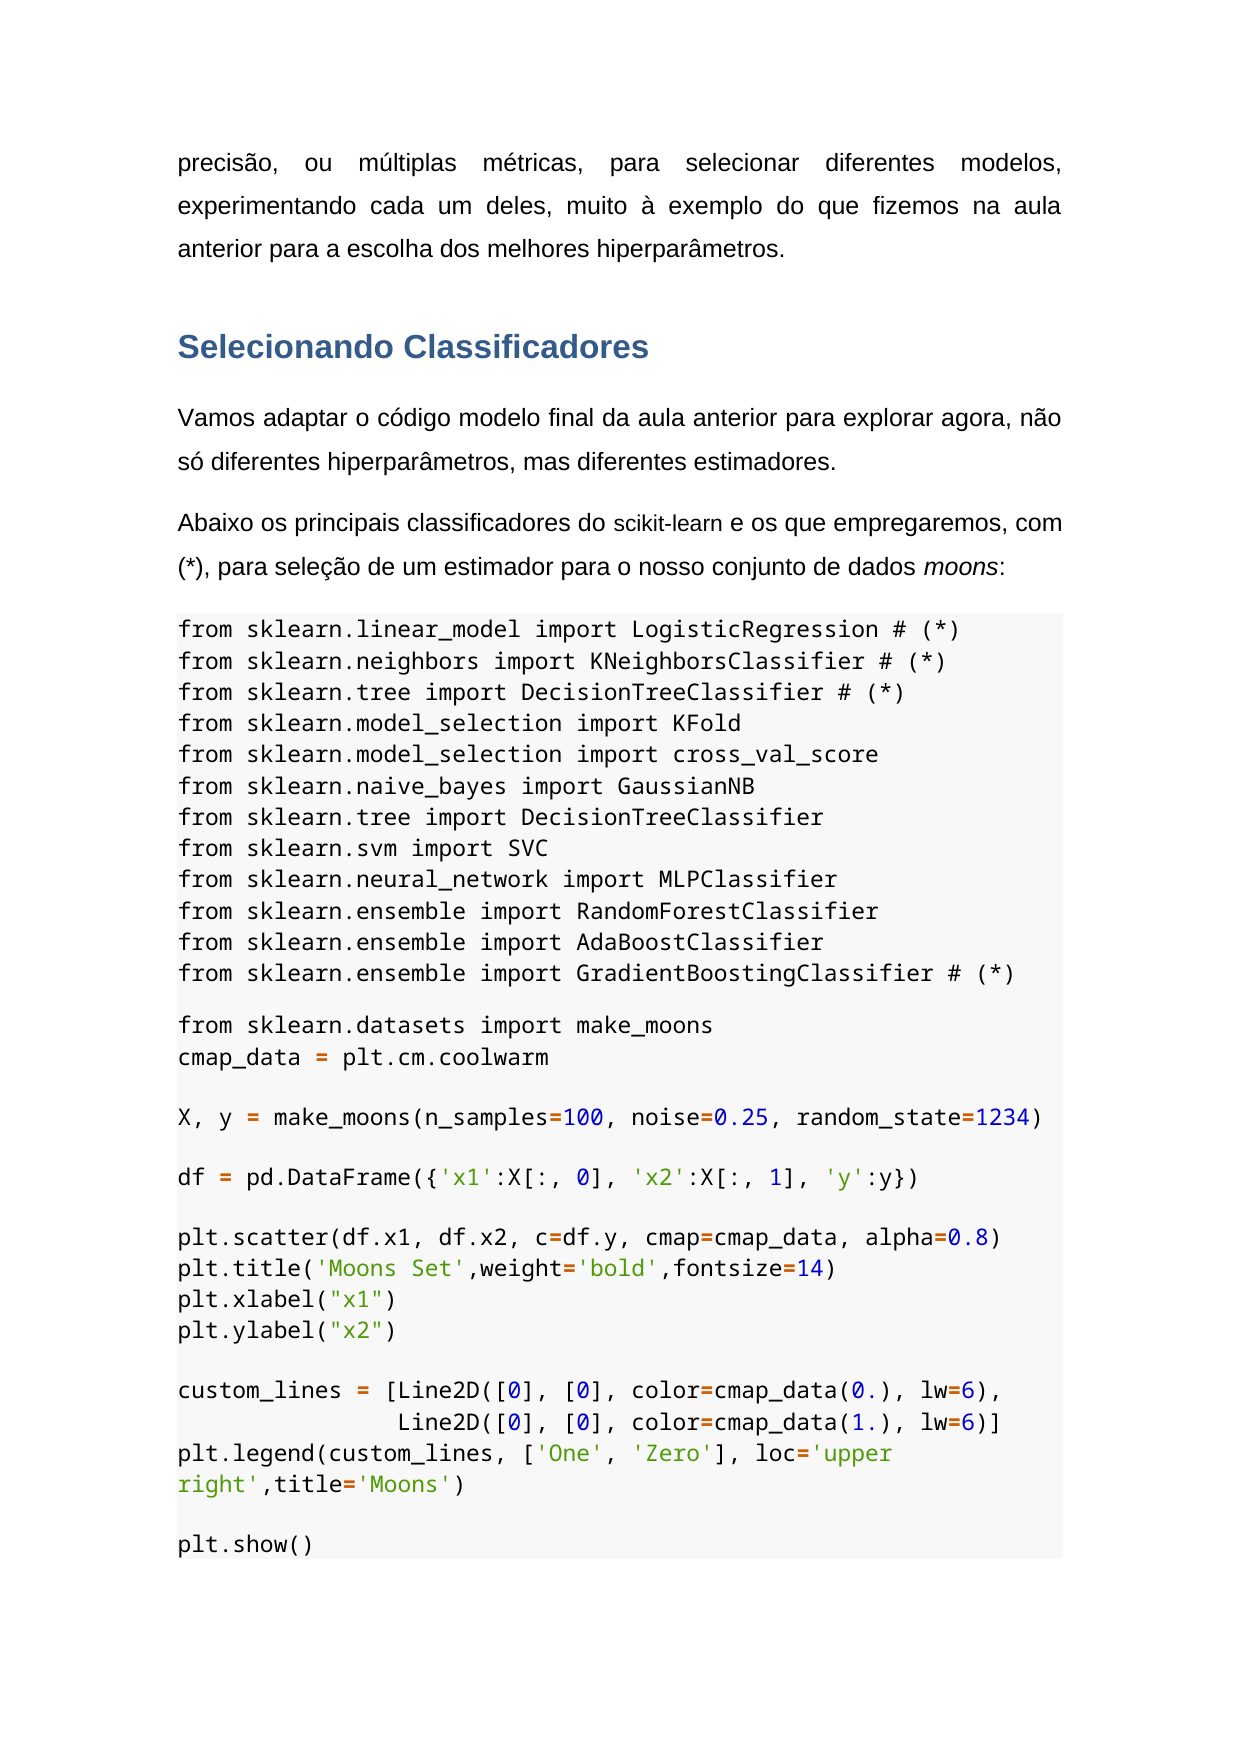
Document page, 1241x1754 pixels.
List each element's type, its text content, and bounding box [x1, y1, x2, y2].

text from sklearn.linear_model import LogisticRegression # (*) from sklearn.neighbors import KNeighborsClassifier # (*) from sklearn.tree import DecisionTreeClassifier # (*) from sklearn.model_selection import KFold from sklearn.model_selection import cross_val_score from sklearn.naive_bayes import GaussianNB from sklearn.tree import DecisionTreeClassifier from sklearn.svm import SVC from sklearn.neural_network import MLPClassifier from sklearn.ensemble import RandomForestClassifier from sklearn.ensemble import AdaBoostClassifier from sklearn.ensemble import GradientBoostingClassifier # (*) [177, 613, 1063, 988]
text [177, 1009, 1063, 1559]
text Abaixo os principais classificadores do scikit-learn e os que empregaremos, com (*), para seleção de um estimador para o nosso conjunto de dados moons: [177, 508, 1063, 580]
subtitle Selecionando Classificadores [177, 327, 1063, 365]
text Vamos adaptar o código modelo final da aula anterior para explorar agora, não só diferentes hiperparâmetros, mas diferentes estimadores. [177, 403, 1063, 475]
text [177, 148, 1063, 263]
